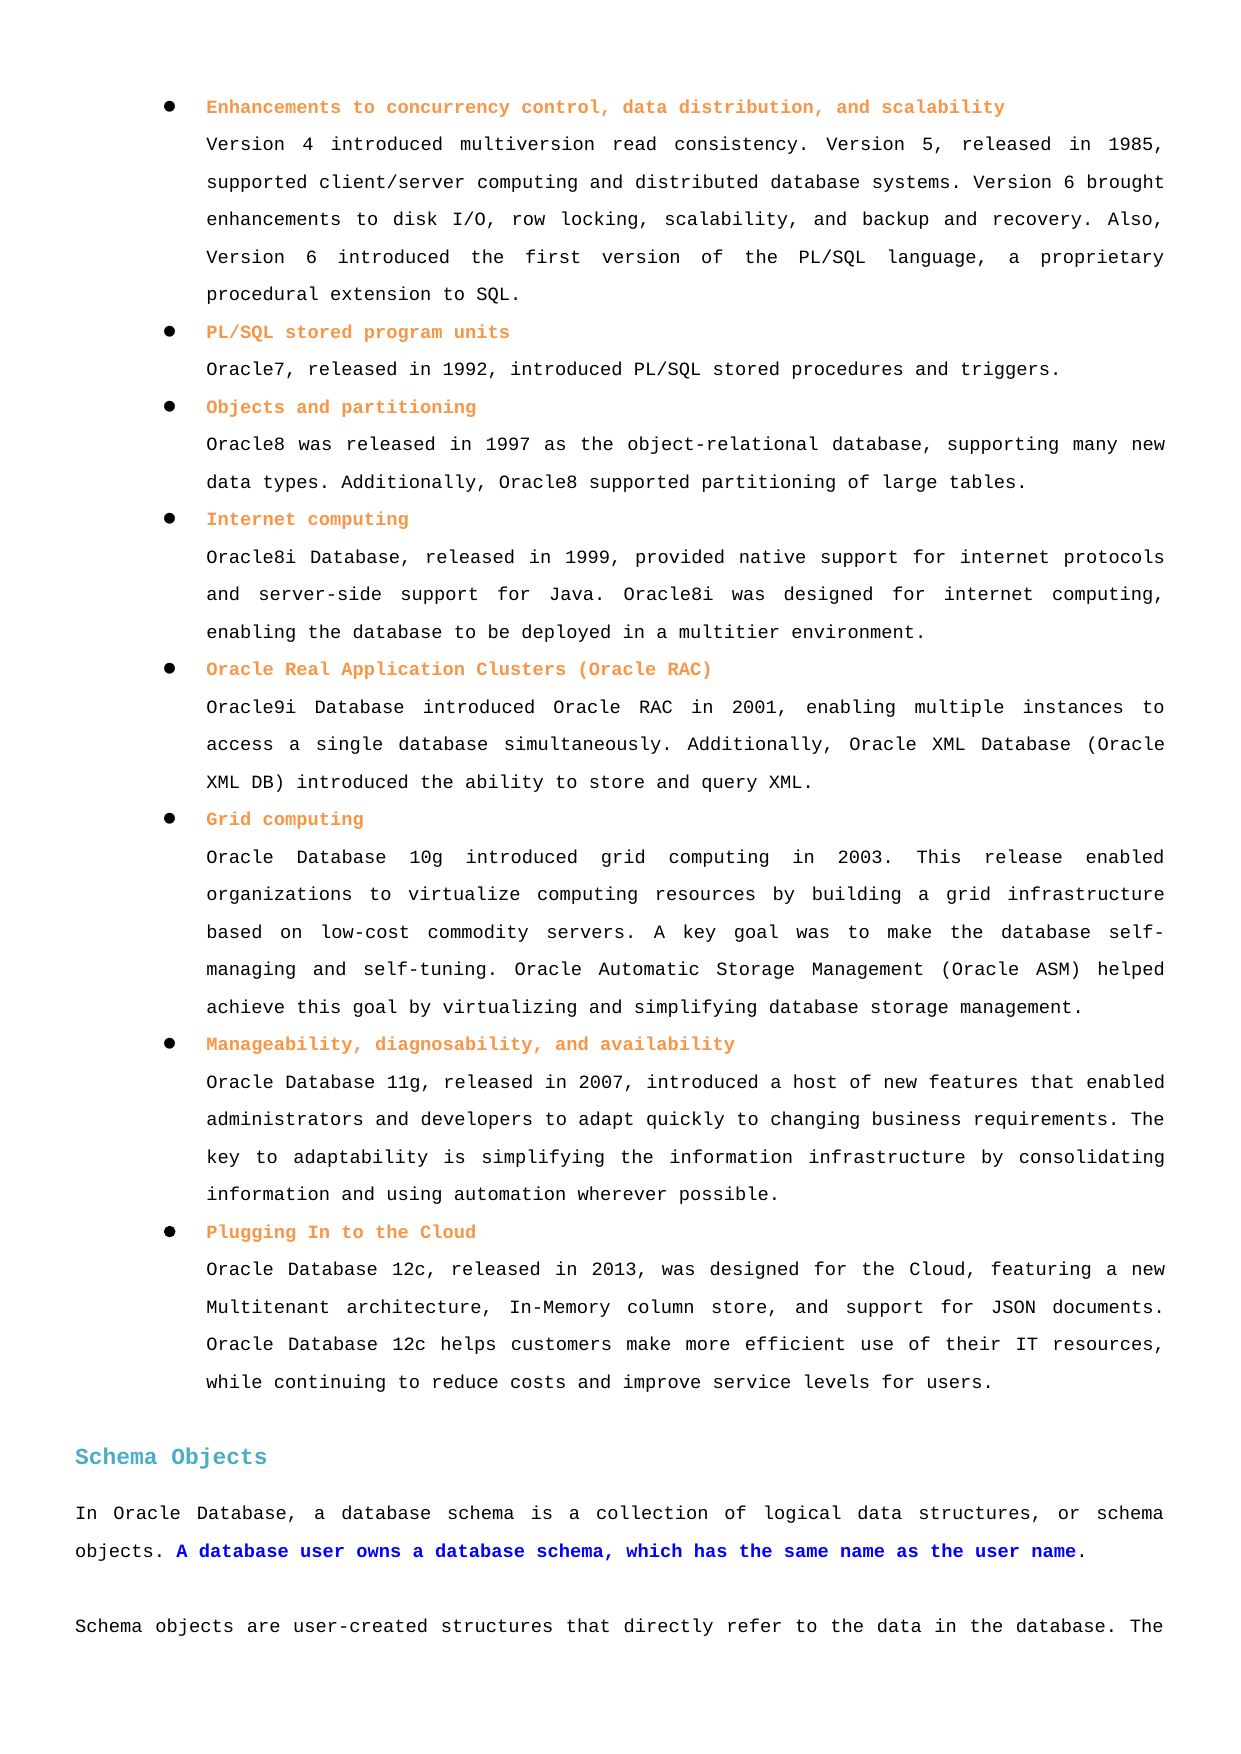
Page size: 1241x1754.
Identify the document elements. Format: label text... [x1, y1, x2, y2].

list Manageability, diagnosability, and availability Oracle Database 11g, released in 2007, introduced a host of new features that enabled administrators and developers to adapt quickly to changing business requirements. The key to adaptability is simplifying the information infrastructure by consolidating information and using automation wherever possible. [162, 1027, 1165, 1214]
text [75, 1608, 1165, 1646]
text In Oracle Database, a database schema is a collection of logical data structures, or schema objects. A database user owns a database schema, which has the same name as the user name. [75, 1496, 1165, 1571]
subtitle Schema Objects [75, 1439, 1165, 1477]
list Grid computing Oracle Database 10g introduced grid computing in 2003. This release enabled organizations to virtualize computing resources by building a grid infrastructure based on low-cost commodity servers. A key goal was to make the database self-managing and self-tuning. Oracle Automatic Storage Management (Oracle ASM) helped achieve this goal by virtualizing and simplifying database storage management. [162, 802, 1165, 1027]
list Objects and partitioning Oracle8 was released in 1997 as the object-relational database, supporting many new data types. Additionally, Oracle8 supported partitioning of large tables. [162, 389, 1165, 502]
list Enhancements to concurrency control, data distribution, and scalability Version 4 introduced multiversion read consistency. Version 5, released in 1985, supported client/server computing and distributed database systems. Version 6 brought enhancements to disk I/O, row locking, scalability, and backup and recovery. Also, Version 6 introduced the first version of the PL/SQL language, a proprietary procedural extension to SQL. [162, 89, 1165, 314]
list Plugging In to the Cloud Oracle Database 12c, released in 2013, was designed for the Cloud, featuring a new Multitenant architecture, In-Memory column store, and support for JSON documents. Oracle Database 12c helps customers make more efficient use of their IT resources, while continuing to reduce costs and improve service levels for users. [162, 1214, 1165, 1402]
list Internet computing Oracle8i Database, released in 1999, provided native support for internet protocols and server-side support for Java. Oracle8i was designed for internet computing, enabling the database to be deployed in a multitier environment. [162, 502, 1165, 652]
list PL/SQL stored program units Oracle7, released in 1992, introduced PL/SQL stored procedures and triggers. [162, 314, 1165, 389]
list Oracle Real Application Clusters (Oracle RAC) Oracle9i Database introduced Oracle RAC in 2001, enabling multiple instances to access a single database simultaneously. Additionally, Oracle XML Database (Oracle XML DB) introduced the ability to store and query XML. [162, 652, 1165, 802]
